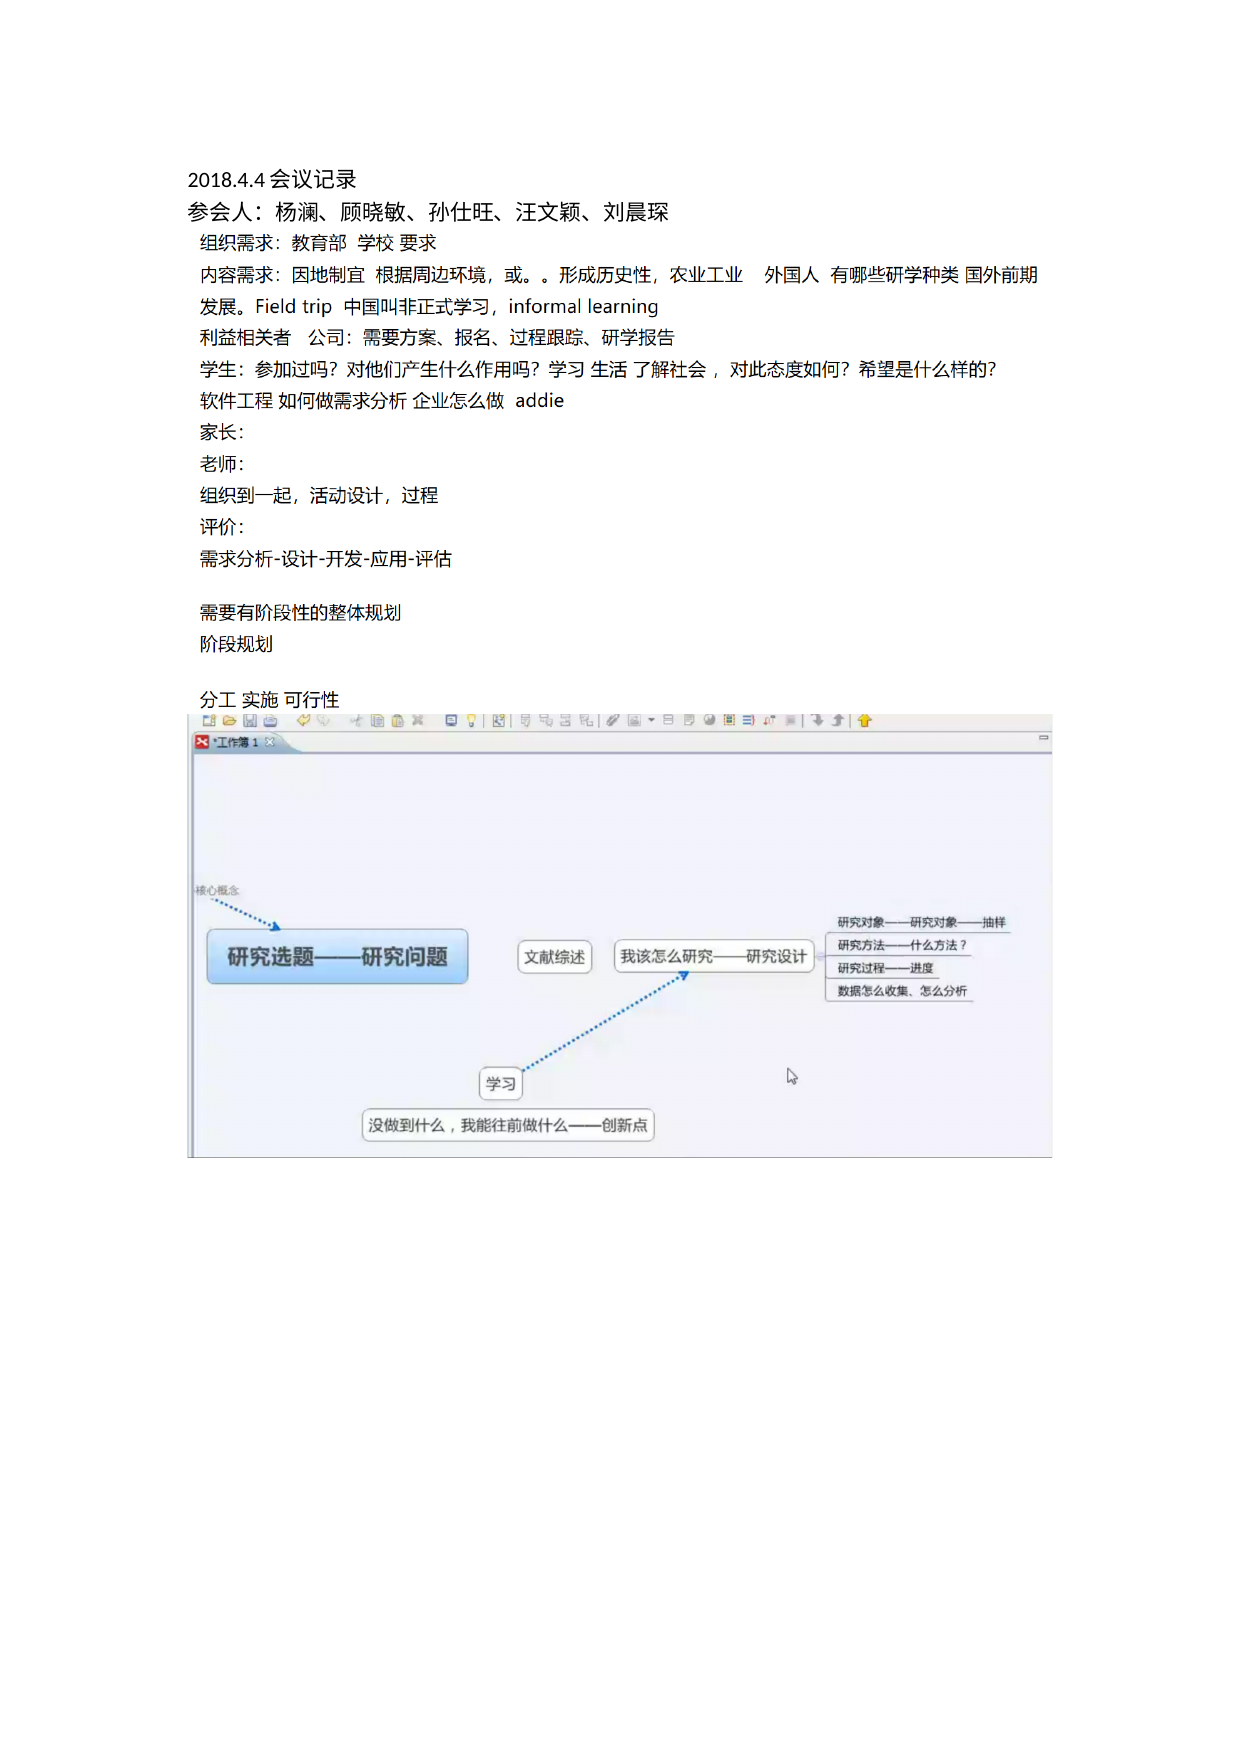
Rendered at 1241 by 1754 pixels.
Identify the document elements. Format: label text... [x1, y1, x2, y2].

picture [187, 227, 1053, 1158]
text 2018.4.4会议记录 [187, 162, 1053, 194]
text 参会人：杨澜、顾晓敏、孙仕旺、汪文颖、刘晨琛 [187, 194, 1053, 227]
